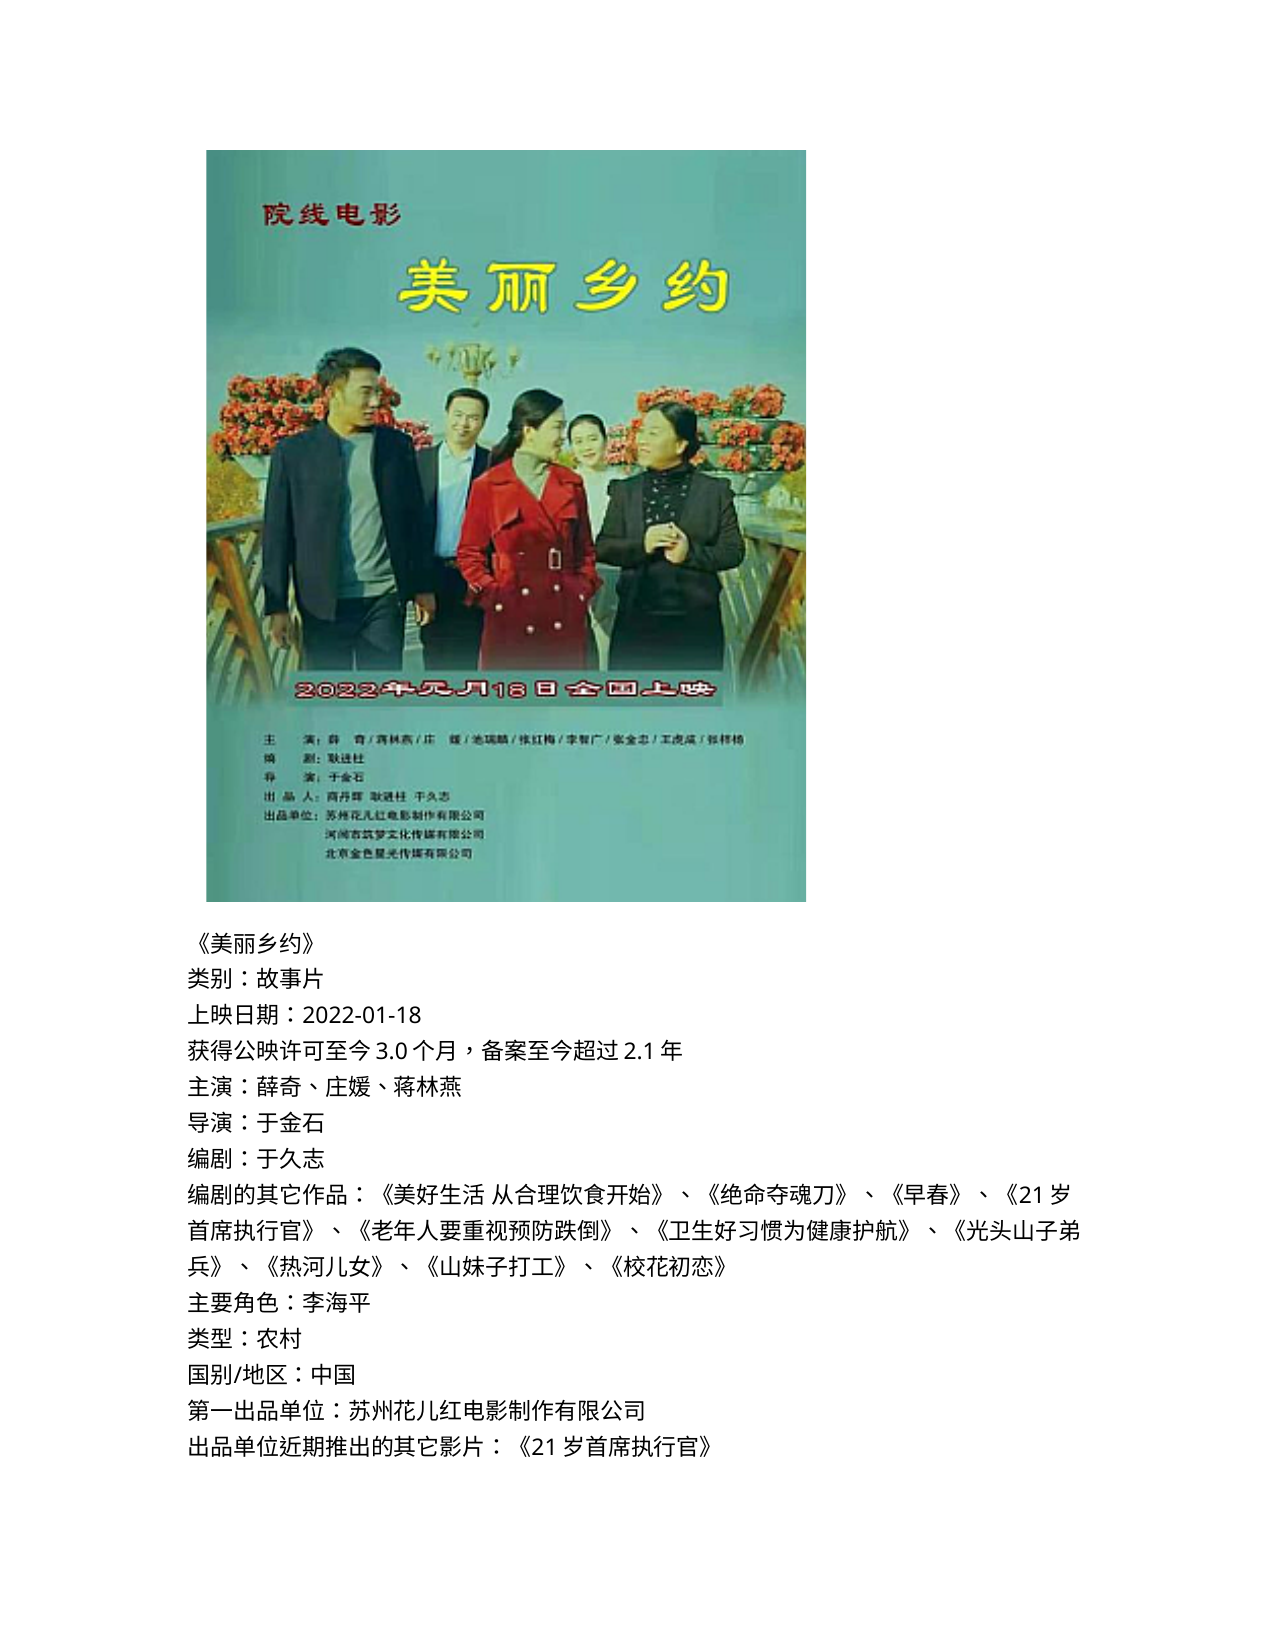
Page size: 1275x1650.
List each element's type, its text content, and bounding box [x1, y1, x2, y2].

picture [206, 150, 807, 902]
text 《美丽乡约》 类别：故事片 上映日期：2022-01-18 获得公映许可至今3.0个月，备案至今超过2.1年 主演：薛奇、庄媛、蒋林燕 导演：于⾦⽯ 编剧：于久志 编剧的其它作品：《美好生活 从合理饮食开始》、《绝命夺魂刀》、《早春》、《21岁首席执行官》、《老年人要重视预防跌倒》、《卫生好习惯为健康护航》、《光头山子弟兵》、《热河儿女》、《山妹子打工》、《校花初恋》 主要角色：李海平 类型：农村 国别/地区：中国 第一出品单位：苏州花儿红电影制作有限公司 出品单位近期推出的其它影片：《21岁首席执行官》 [187, 927, 1087, 1462]
